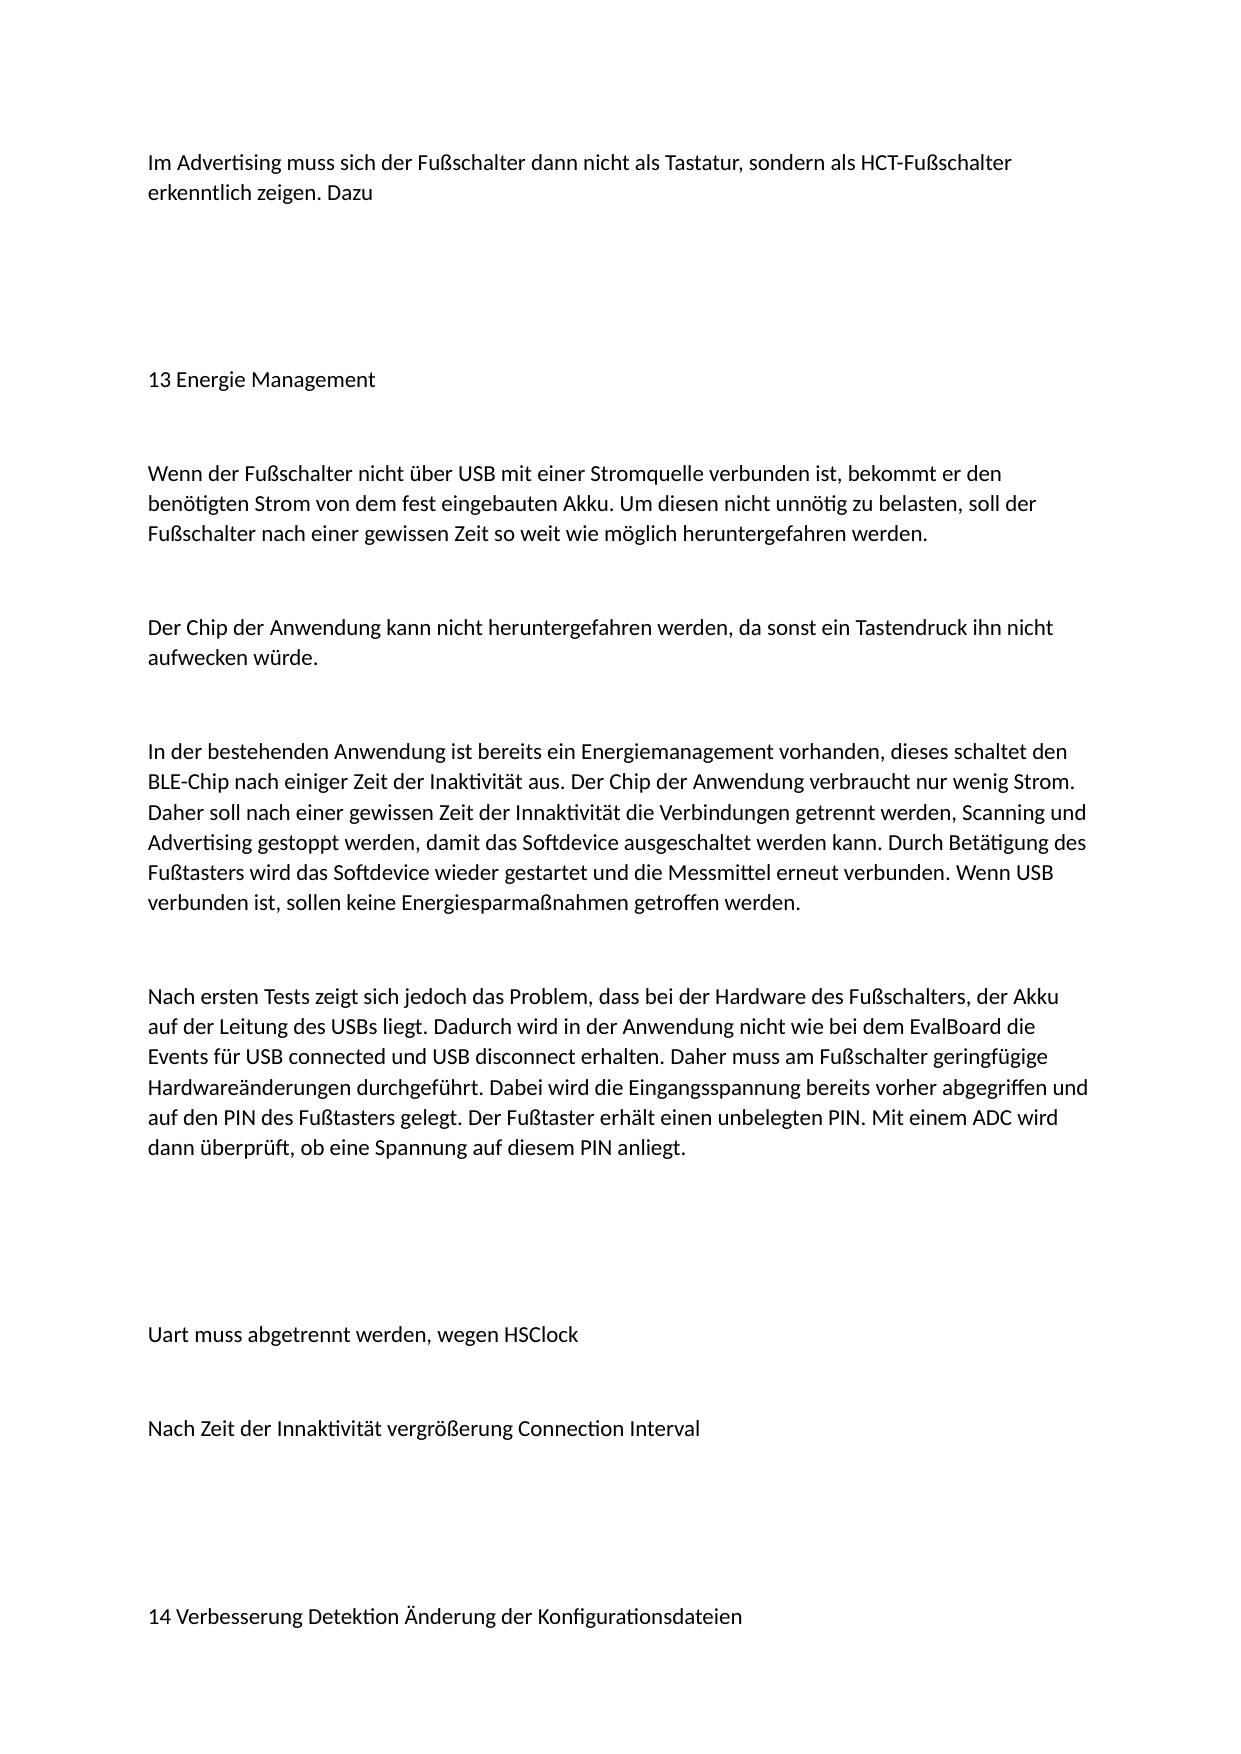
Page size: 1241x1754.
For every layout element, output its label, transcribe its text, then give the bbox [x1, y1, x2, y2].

text Nach ersten Tests zeigt sich jedoch das Problem, dass bei der Hardware des Fußschalters, der Akku auf der Leitung des USBs liegt. Dadurch wird in der Anwendung nicht wie bei dem EvalBoard die Events für USB connected und USB disconnect erhalten. Daher muss am Fußschalter geringfügige Hardwareänderungen durchgeführt. Dabei wird die Eingangsspannung bereits vorher abgegriffen und auf den PIN des Fußtasters gelegt. Der Fußtaster erhält einen unbelegten PIN. Mit einem ADC wird dann überprüft, ob eine Spannung auf diesem PIN anliegt. [148, 982, 1093, 1161]
text 14 Verbesserung Detektion Änderung der Konfigurationsdateien [148, 1602, 1093, 1630]
text Uart muss abgetrennt werden, wegen HSClock [148, 1321, 1093, 1348]
text 13 Energie Management [148, 365, 1093, 393]
text Wenn der Fußschalter nicht über USB mit einer Stromquelle verbunden ist, bekommt er den benötigten Strom von dem fest eingebauten Akku. Um diesen nicht unnötig zu belasten, soll der Fußschalter nach einer gewissen Zeit so weit wie möglich heruntergefahren werden. [148, 459, 1093, 547]
text Nach Zeit der Innaktivität vergrößerung Connection Interval [148, 1414, 1093, 1442]
text In der bestehenden Anwendung ist bereits ein Energiemanagement vorhanden, dieses schaltet den BLE-Chip nach einiger Zeit der Inaktivität aus. Der Chip der Anwendung verbraucht nur wenig Strom. Daher soll nach einer gewissen Zeit der Innaktivität die Verbindungen getrennt werden, Scanning und Advertising gestoppt werden, damit das Softdevice ausgeschaltet werden kann. Durch Betätigung des Fußtasters wird das Softdevice wieder gestartet und die Messmittel erneut verbunden. Wenn USB verbunden ist, sollen keine Energiesparmaßnahmen getroffen werden. [148, 737, 1093, 916]
text Der Chip der Anwendung kann nicht heruntergefahren werden, da sonst ein Tastendruck ihn nicht aufwecken würde. [148, 613, 1093, 671]
text Im Advertising muss sich der Fußschalter dann nicht als Tastatur, sondern als HCT-Fußschalter erkenntlich zeigen. Dazu [148, 148, 1093, 206]
